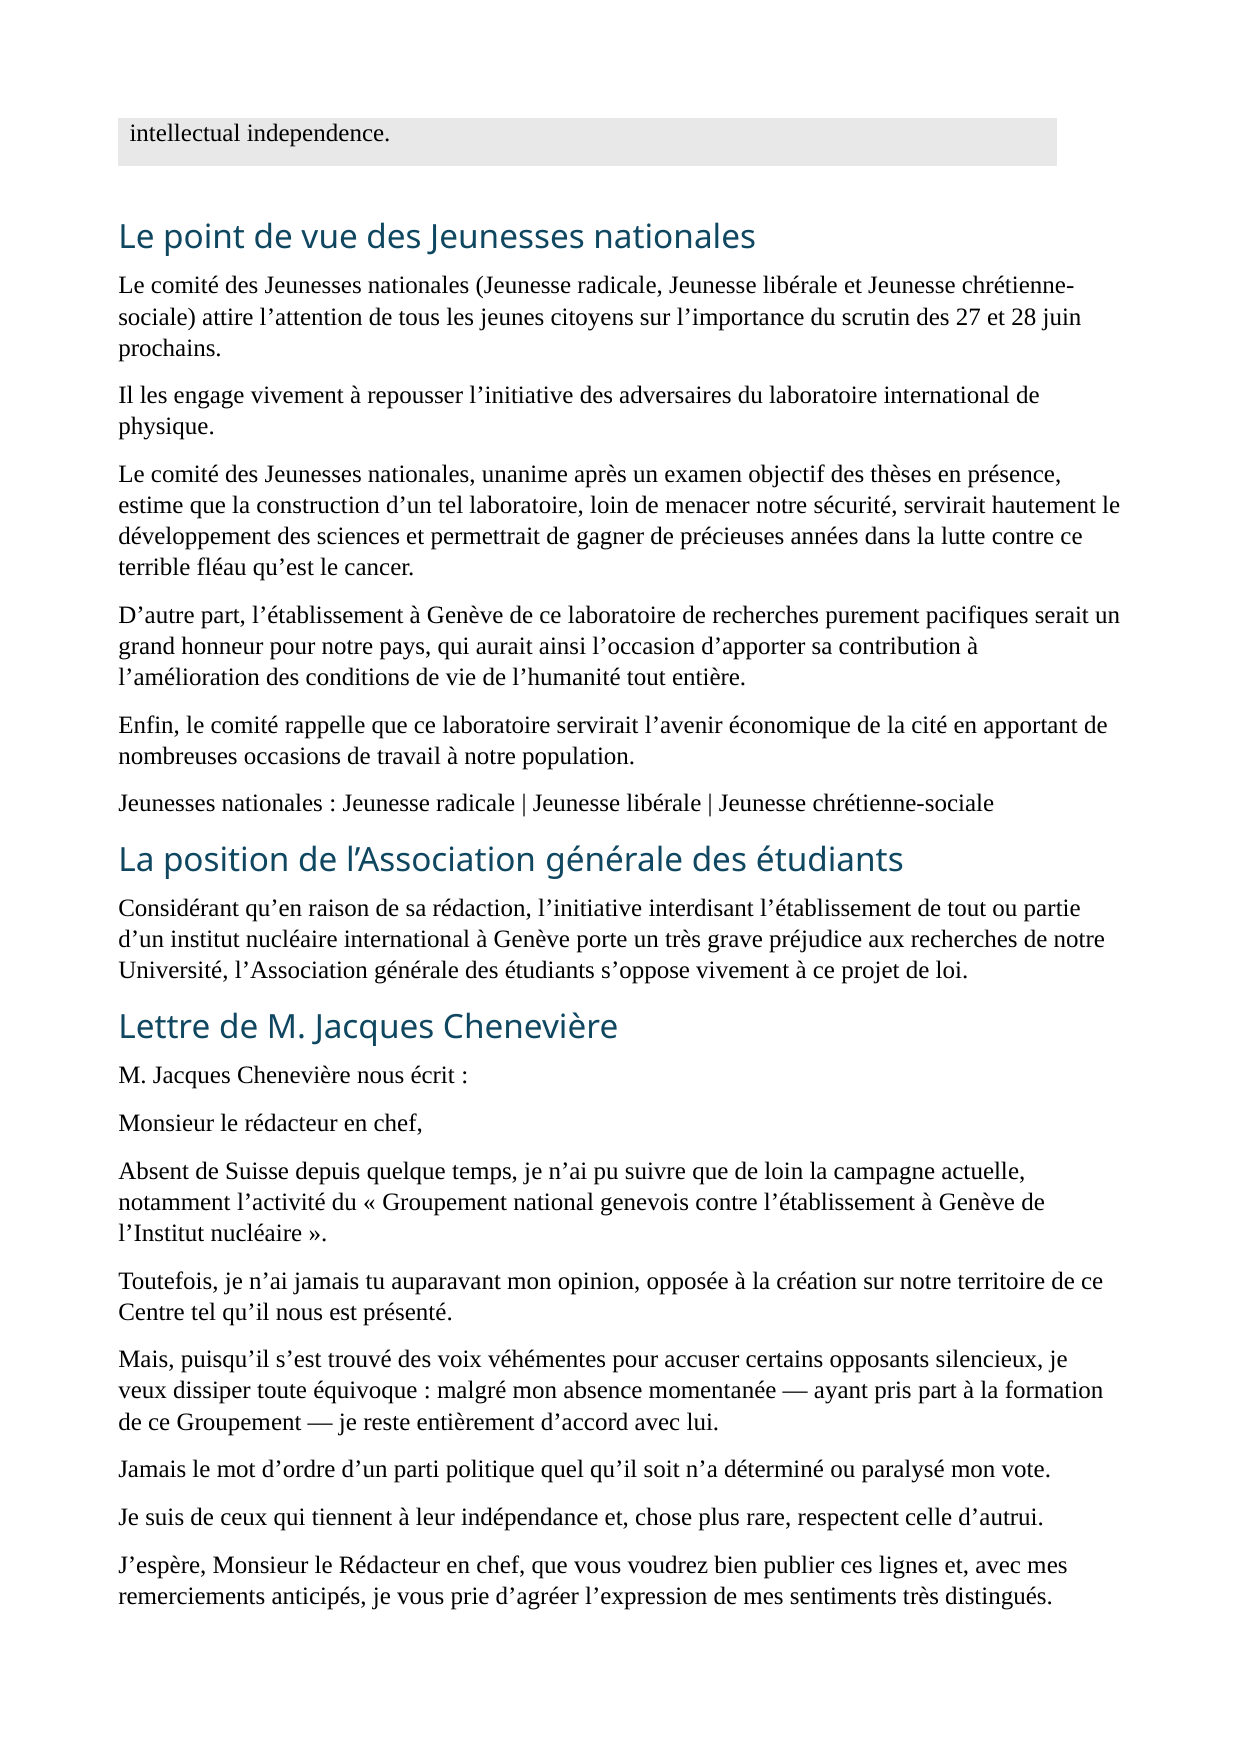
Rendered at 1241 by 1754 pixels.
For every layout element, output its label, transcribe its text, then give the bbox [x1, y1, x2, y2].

subtitle Lettre de M. Jacques Chenevière [118, 1003, 1122, 1049]
text Jamais le mot d’ordre d’un parti politique quel qu’il soit n’a déterminé ou paralysé mon vote. [118, 1454, 1122, 1483]
text Considérant qu’en raison de sa rédaction, l’initiative interdisant l’établissement de tout ou partie d’un institut nucléaire international à Genève porte un très grave préjudice aux recherches de notre Université, l’Association générale des étudiants s’oppose vivement à ce projet de loi. [118, 893, 1122, 984]
text Le comité des Jeunesses nationales (Jeunesse radicale, Jeunesse libérale et Jeunesse chrétienne-sociale) attire l’attention de tous les jeunes citoyens sur l’importance du scrutin des 27 et 28 juin prochains. [118, 271, 1122, 361]
subtitle La position de l’Association générale des étudiants [118, 836, 1122, 882]
text Il les engage vivement à repousser l’initiative des adversaires du laboratoire international de physique. [118, 380, 1122, 440]
text Je suis de ceux qui tiennent à leur indépendance et, chose plus rare, respectent celle d’autrui. [118, 1502, 1122, 1531]
text Le comité des Jeunesses nationales, unanime après un examen objectif des thèses en présence, estime que la construction d’un tel laboratoire, loin de menacer notre sécurité, servirait hautement le développement des sciences et permettrait de gagner de précieuses années dans la lutte contre ce terrible fléau qu’est le cancer. [118, 459, 1122, 581]
subtitle Le point de vue des Jeunesses nationales [118, 213, 1122, 259]
text Mais, puisqu’il s’est trouvé des voix véhémentes pour accuser certains opposants silencieux, je veux dissiper toute équivoque : malgré mon absence momentanée — ayant pris part à la formation de ce Groupement — je reste entièrement d’accord avec lui. [118, 1344, 1122, 1435]
text Enfin, le comité rappelle que ce laboratoire servirait l’avenir économique de la cité en apportant de nombreuses occasions de travail à notre population. [118, 710, 1122, 769]
text Monsieur le rédacteur en chef, [118, 1108, 1122, 1137]
text D’autre part, l’établissement à Genève de ce laboratoire de recherches purement pacifiques serait un grand honneur pour notre pays, qui aurait ainsi l’occasion d’apporter sa contribution à l’amélioration des conditions de vie de l’humanité tout entière. [118, 600, 1122, 691]
text Toutefois, je n’ai jamais tu auparavant mon opinion, opposée à la création sur notre territoire de ce Centre tel qu’il nous est présenté. [118, 1266, 1122, 1326]
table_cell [118, 118, 1057, 166]
text Jeunesses nationales : Jeunesse radicale | Jeunesse libérale | Jeunesse chrétienne-sociale [118, 788, 1122, 817]
text J’espère, Monsieur le Rédacteur en chef, que vous voudrez bien publier ces lignes et, avec mes remerciements anticipés, je vous prie d’agréer l’expression de mes sentiments très distingués. [118, 1550, 1122, 1609]
text M. Jacques Chenevière nous écrit : [118, 1061, 1122, 1089]
text Absent de Suisse depuis quelque temps, je n’ai pu suivre que de loin la campagne actuelle, notamment l’activité du « Groupement national genevois contre l’établissement à Genève de l’Institut nucléaire ». [118, 1156, 1122, 1247]
